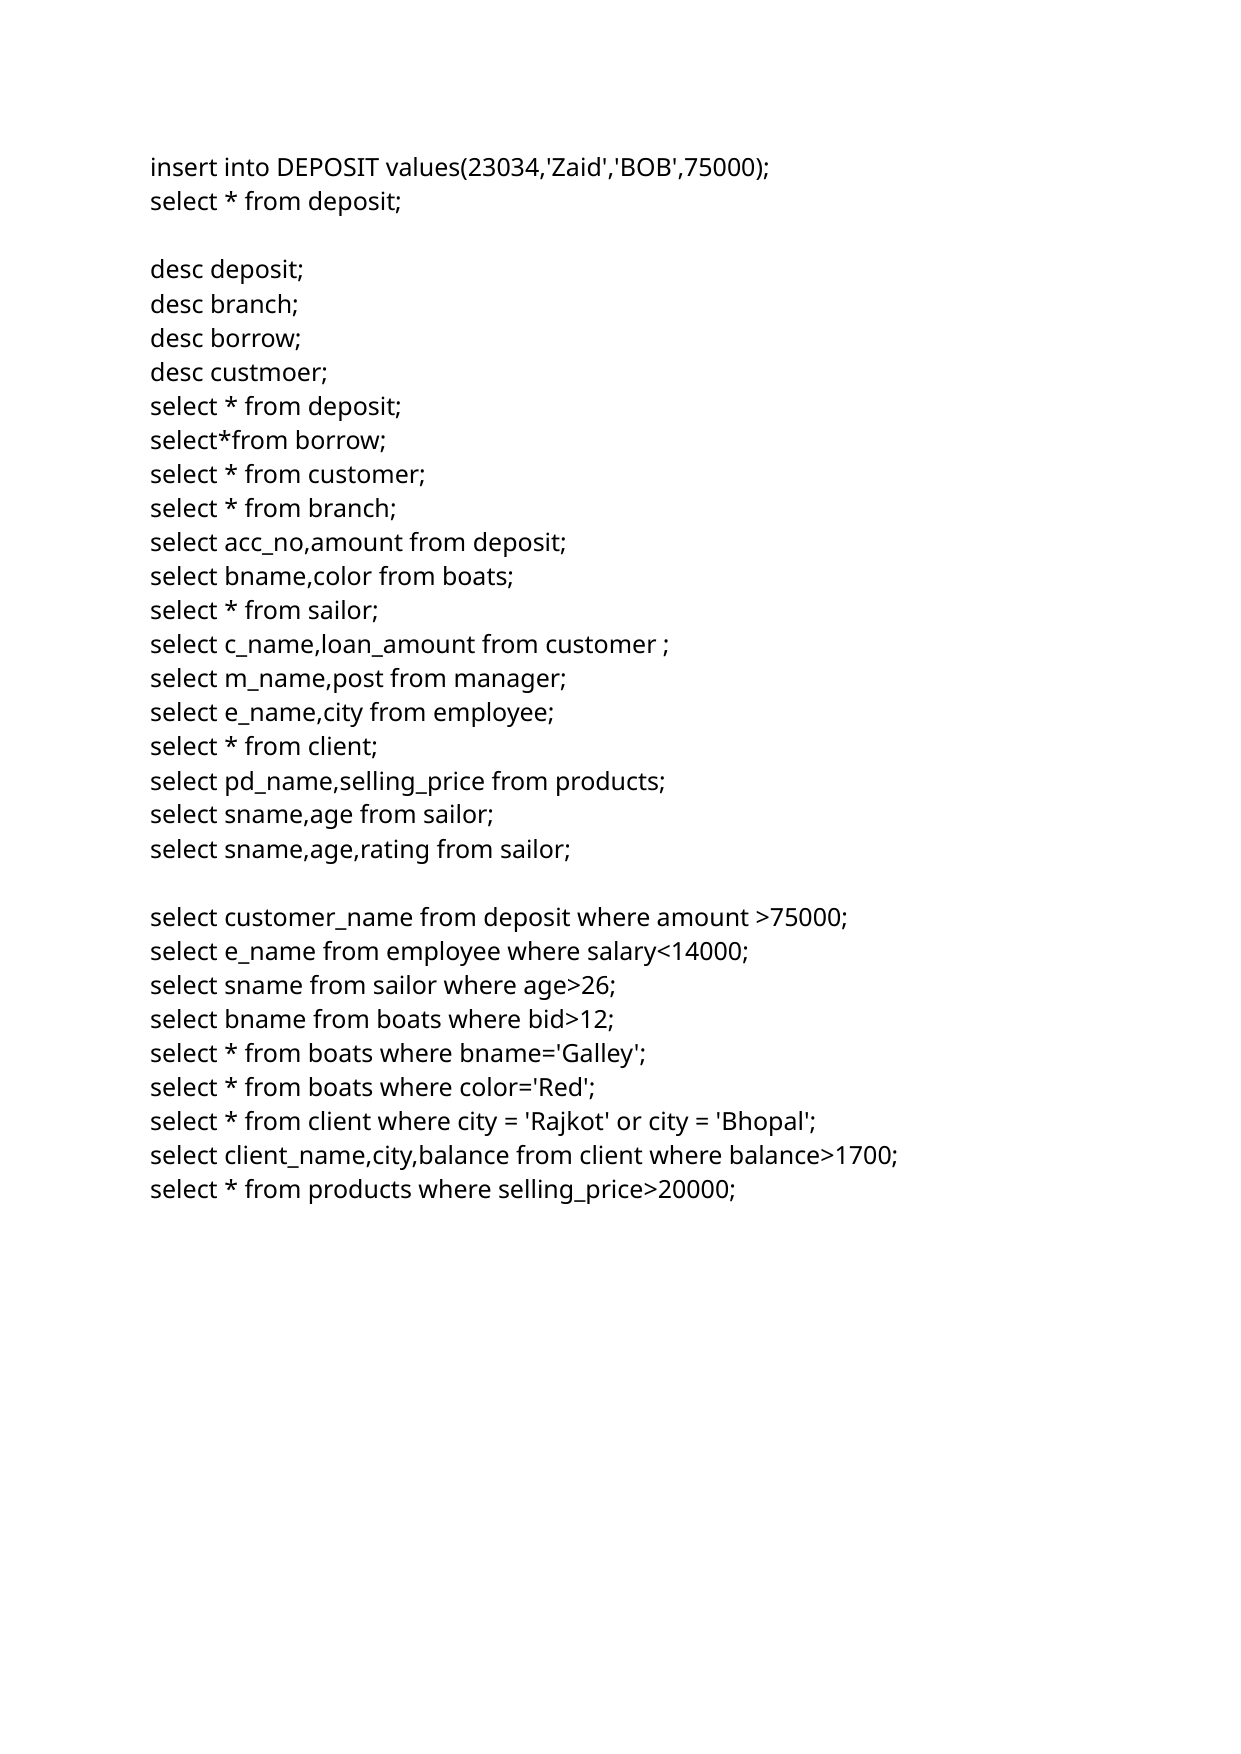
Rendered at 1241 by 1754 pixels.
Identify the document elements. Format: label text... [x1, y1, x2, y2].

text select * from boats where bname='Galley'; [150, 1036, 1090, 1070]
text select e_name from employee where salary<14000; [150, 933, 1090, 967]
text select client_name,city,balance from client where balance>1700; [150, 1138, 1090, 1172]
text select * from deposit; [150, 184, 1090, 218]
text select c_name,loan_amount from customer ; [150, 627, 1090, 661]
text select acc_no,amount from deposit; [150, 525, 1090, 559]
text select bname from boats where bid>12; [150, 1002, 1090, 1036]
text select sname from sailor where age>26; [150, 967, 1090, 1002]
text desc branch; [150, 286, 1090, 320]
text select * from branch; [150, 491, 1090, 525]
text select e_name,city from employee; [150, 695, 1090, 729]
text select pd_name,selling_price from products; [150, 763, 1090, 797]
text select sname,age from sailor; [150, 797, 1090, 831]
text select bname,color from boats; [150, 559, 1090, 593]
text select sname,age,rating from sailor; [150, 831, 1090, 865]
text select * from sailor; [150, 593, 1090, 627]
text select*from borrow; [150, 422, 1090, 457]
text desc deposit; [150, 252, 1090, 286]
text desc borrow; [150, 320, 1090, 354]
text select * from customer; [150, 457, 1090, 491]
text select * from client where city = 'Rajkot' or city = 'Bhopal'; [150, 1104, 1090, 1138]
text select m_name,post from manager; [150, 661, 1090, 695]
text desc custmoer; [150, 354, 1090, 388]
text select * from boats where color='Red'; [150, 1070, 1090, 1104]
text select * from deposit; [150, 388, 1090, 422]
text insert into DEPOSIT values(23034,'Zaid','BOB',75000); [150, 150, 1090, 184]
text select * from products where selling_price>20000; [150, 1172, 1090, 1206]
text select * from client; [150, 729, 1090, 763]
text select customer_name from deposit where amount >75000; [150, 899, 1090, 933]
